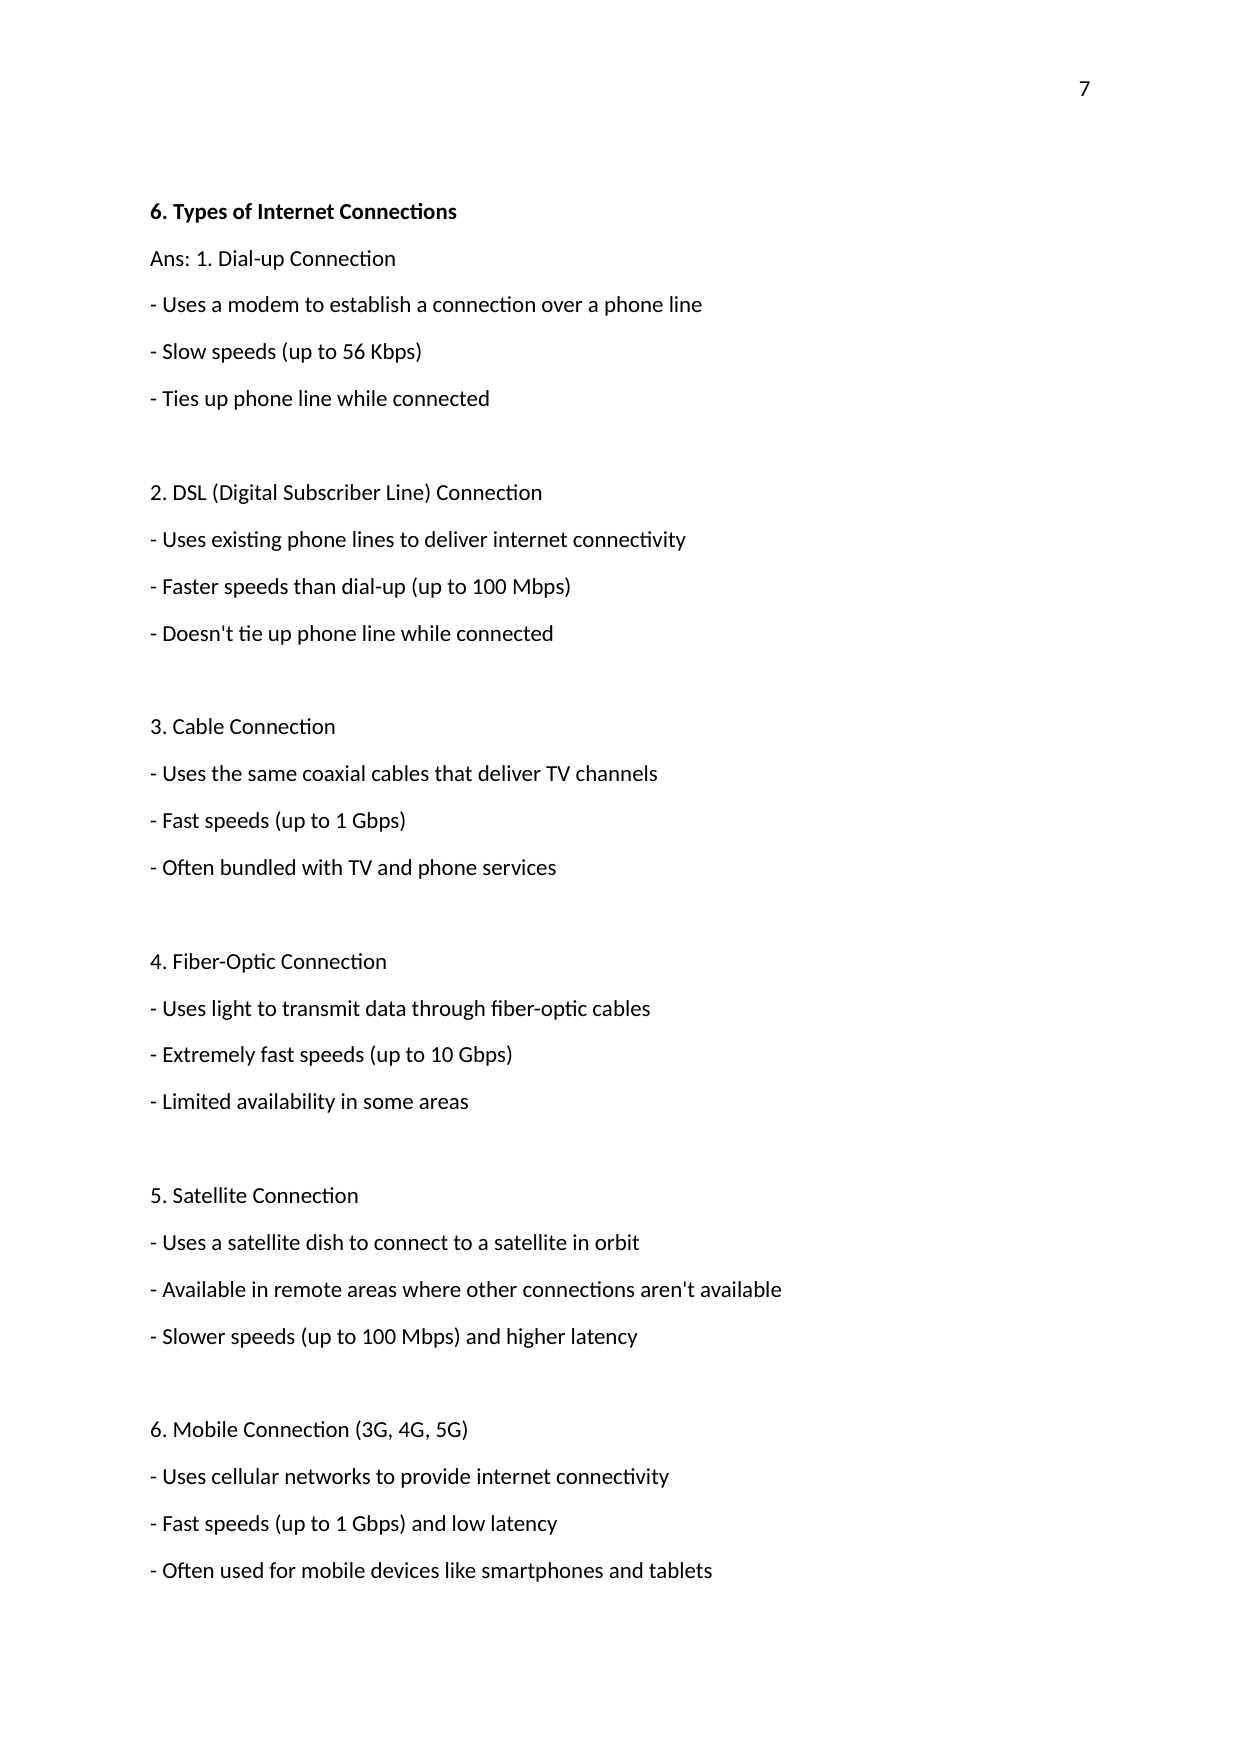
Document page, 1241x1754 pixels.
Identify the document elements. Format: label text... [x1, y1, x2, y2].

text 5. Satellite Connection [150, 1181, 1090, 1209]
text - Doesn't tie up phone line while connected [150, 619, 1090, 647]
text - Uses existing phone lines to deliver internet connectivity [150, 525, 1090, 553]
text - Uses cellular networks to provide internet connectivity [150, 1462, 1090, 1491]
text - Limited availability in some areas [150, 1087, 1090, 1116]
text - Uses light to transmit data through fiber-optic cables [150, 994, 1090, 1022]
text 4. Fiber-Optic Connection [150, 947, 1090, 975]
text - Often used for mobile devices like smartphones and tablets [150, 1556, 1090, 1584]
text 6. Types of Internet Connections [150, 197, 1090, 225]
text Ans: 1. Dial-up Connection [150, 244, 1090, 272]
text - Often bundled with TV and phone services [150, 853, 1090, 881]
text - Fast speeds (up to 1 Gbps) [150, 806, 1090, 834]
text - Slow speeds (up to 56 Kbps) [150, 337, 1090, 366]
text - Uses a modem to establish a connection over a phone line [150, 291, 1090, 319]
text - Slower speeds (up to 100 Mbps) and higher latency [150, 1322, 1090, 1350]
text - Available in remote areas where other connections aren't available [150, 1275, 1090, 1303]
text - Uses the same coaxial cables that deliver TV channels [150, 759, 1090, 787]
text - Fast speeds (up to 1 Gbps) and low latency [150, 1509, 1090, 1537]
text - Extremely fast speeds (up to 10 Gbps) [150, 1041, 1090, 1069]
text 2. DSL (Digital Subscriber Line) Connection [150, 478, 1090, 506]
text - Faster speeds than dial-up (up to 100 Mbps) [150, 572, 1090, 600]
text - Uses a satellite dish to connect to a satellite in orbit [150, 1228, 1090, 1256]
text 6. Mobile Connection (3G, 4G, 5G) [150, 1416, 1090, 1444]
text 3. Cable Connection [150, 712, 1090, 741]
text - Ties up phone line while connected [150, 384, 1090, 412]
